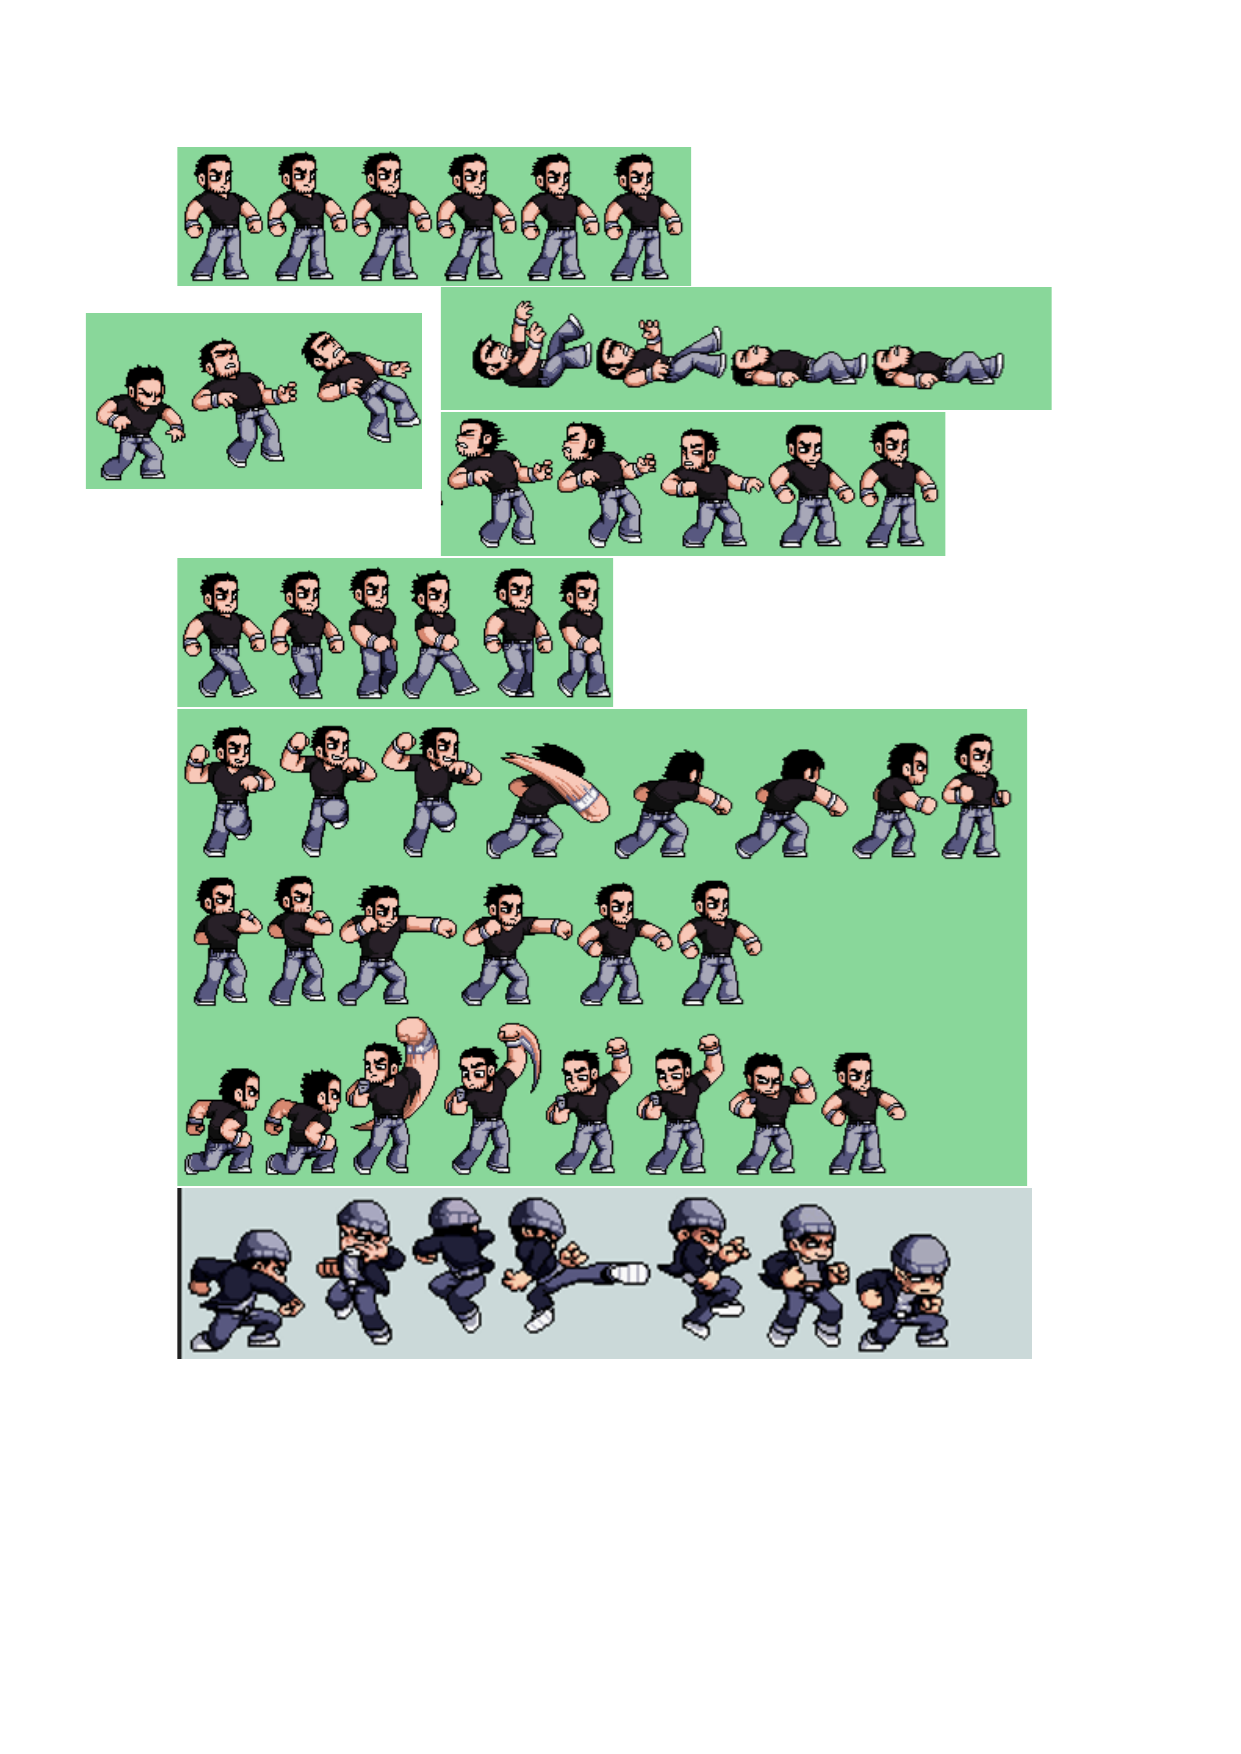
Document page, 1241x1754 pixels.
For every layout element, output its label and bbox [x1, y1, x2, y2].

picture [177, 709, 1028, 1186]
picture [177, 147, 692, 286]
picture [177, 558, 614, 707]
picture [439, 287, 1050, 410]
picture [84, 313, 421, 489]
picture [177, 1188, 1032, 1359]
picture [439, 412, 944, 556]
